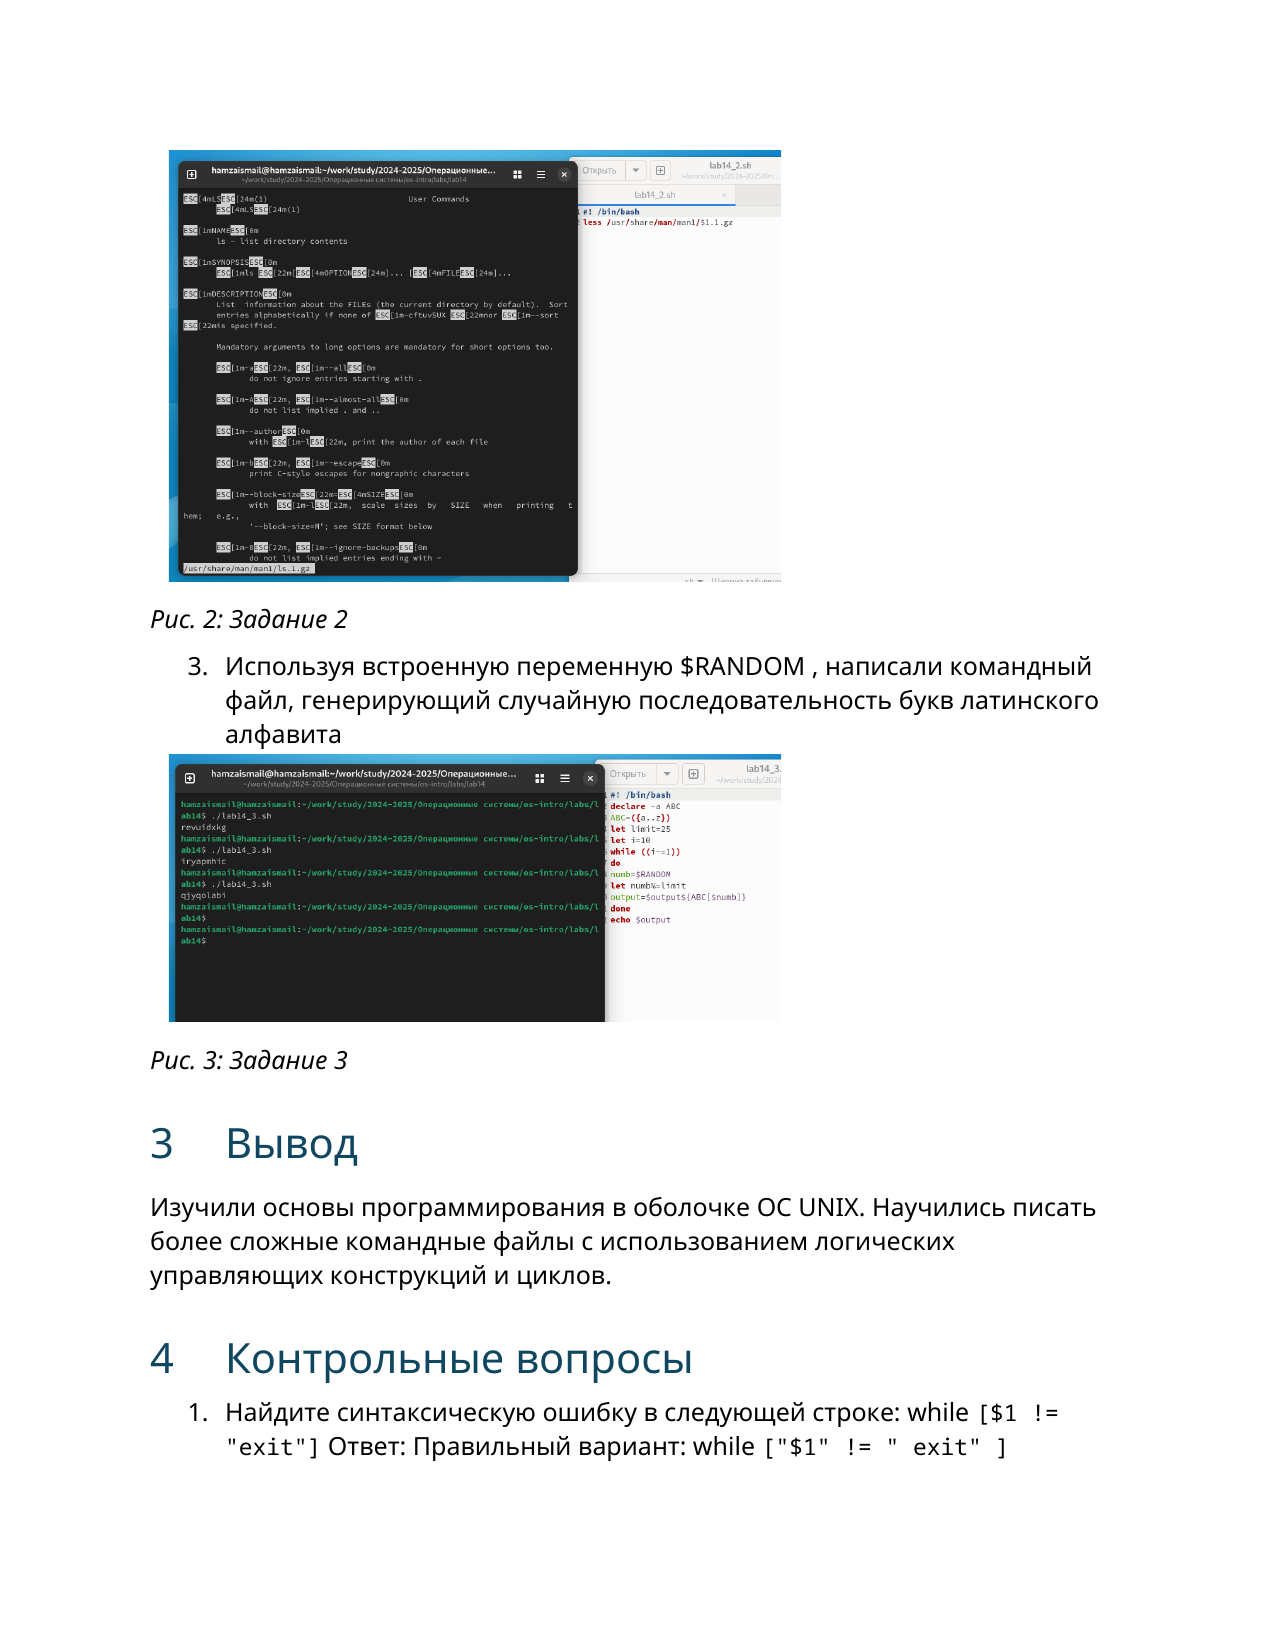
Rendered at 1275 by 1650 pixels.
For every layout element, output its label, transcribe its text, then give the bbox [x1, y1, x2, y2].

list Найдите синтаксическую ошибку в следующей строке: while [$1 != "exit"] Ответ: Правильный вариант: while ["$1" != " exit" ] [187, 1394, 1125, 1462]
text Рис. 2: Задание 2 [150, 602, 1125, 636]
text Рис. 3: Задание 3 [150, 1042, 1125, 1077]
subtitle 3 Вывод [150, 1114, 1125, 1171]
picture [168, 754, 782, 1022]
picture [168, 150, 782, 582]
text Изучили основы программирования в оболочке ОС UNIX. Научились писать более сложные командные файлы с использованием логических управляющих конструкций и циклов. [150, 1189, 1125, 1292]
subtitle 4 Контрольные вопросы [150, 1329, 1125, 1386]
list Используя встроенную переменную $RANDOM , написали командный файл, генерирующий случайную последовательность букв латинского алфавита [187, 649, 1125, 751]
